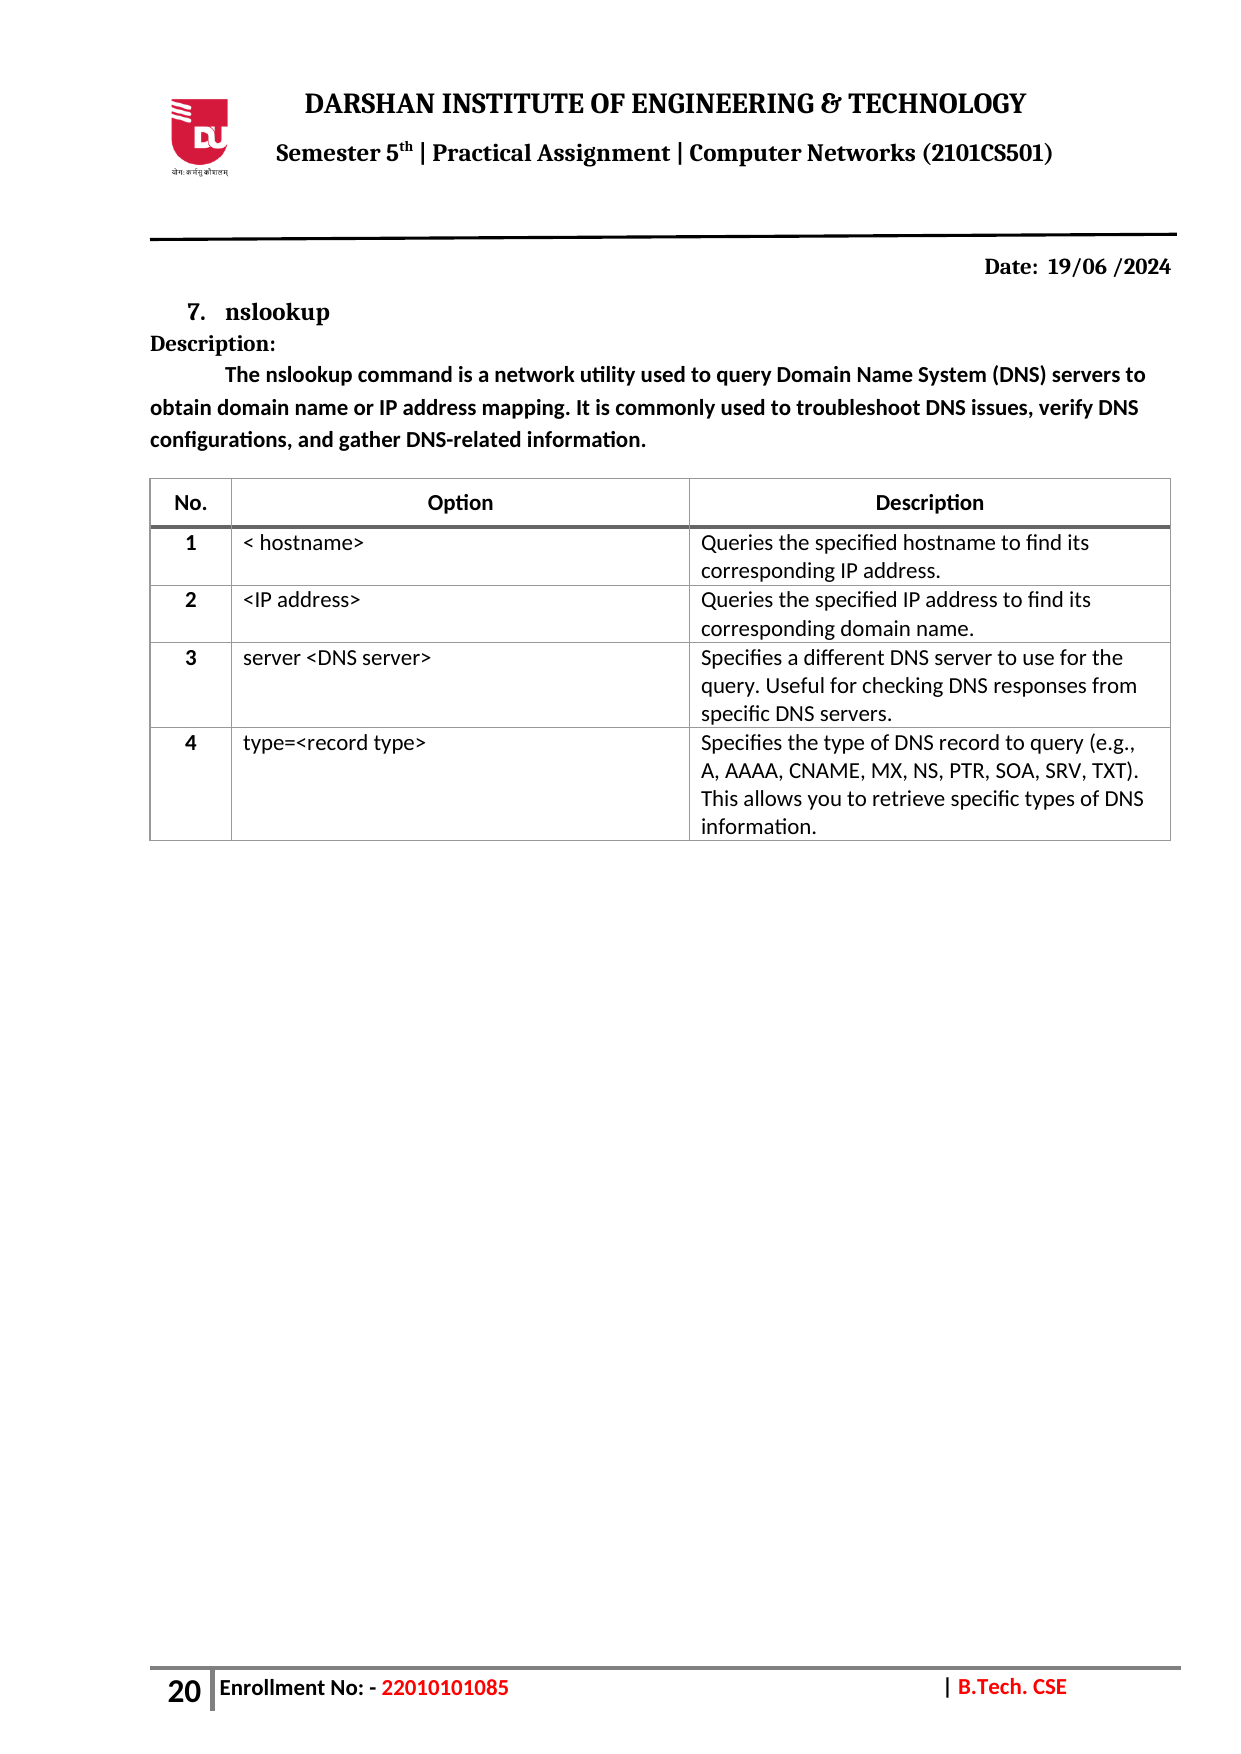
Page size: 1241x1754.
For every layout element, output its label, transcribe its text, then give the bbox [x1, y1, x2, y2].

table_cell 4 [151, 728, 231, 840]
picture [150, 75, 242, 201]
table_cell <IP address> [232, 586, 689, 642]
table_header No. [151, 479, 231, 525]
table_cell Specifies the type of DNS record to query (e.g., A, AAAA, CNAME, MX, NS, PTR, SOA, SRV, TXT). This allows you to retrieve specific types of DNS information. [690, 728, 1170, 840]
table_cell Queries the specified hostname to find its corresponding IP address. [690, 529, 1170, 584]
subtitle Description: [150, 330, 1181, 357]
table_cell type=<record type> [232, 728, 689, 840]
table_cell < hostname> [232, 529, 689, 584]
table_cell server <DNS server> [232, 643, 689, 727]
text The nslookup command is a network utility used to query Domain Name System (DNS) servers to obtain domain name or IP address mapping. It is commonly used to troubleshoot DNS issues, verify DNS configurations, and gather DNS-related information. [150, 361, 1181, 453]
table_cell 1 [151, 529, 231, 584]
subtitle nslookup [187, 297, 1181, 326]
table_cell Queries the specified IP address to find its corresponding domain name. [690, 586, 1170, 642]
table_cell 2 [151, 586, 231, 642]
table_cell 3 [151, 643, 231, 727]
table_cell Specifies a different DNS server to use for the query. Useful for checking DNS responses from specific DNS servers. [690, 643, 1170, 727]
table_header Description [690, 479, 1170, 525]
table_header Option [232, 479, 689, 525]
